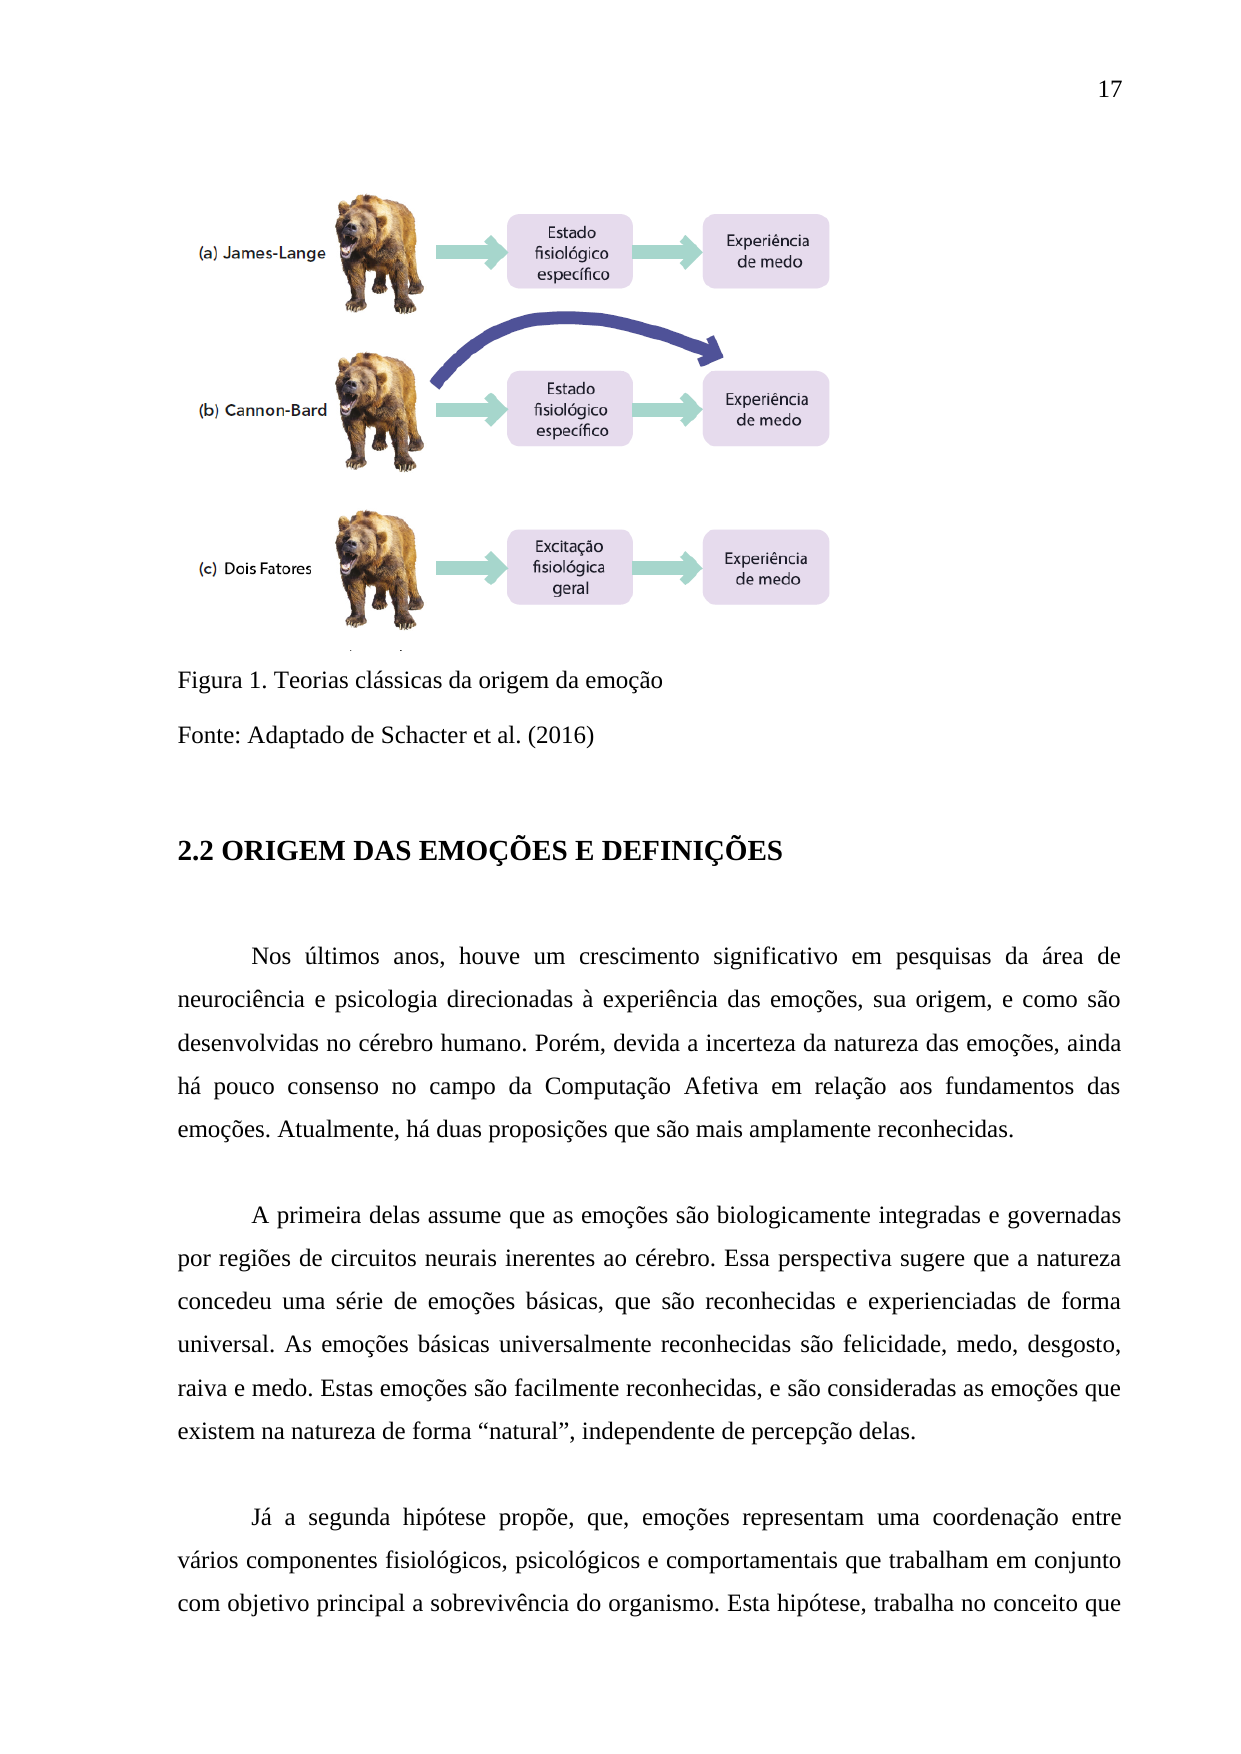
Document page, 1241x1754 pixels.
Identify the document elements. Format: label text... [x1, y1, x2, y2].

text Nos últimos anos, houve um crescimento significativo em pesquisas da área de neurociência e psicologia direcionadas à experiência das emoções, sua origem, e como são desenvolvidas no cérebro humano. Porém, devida a incerteza da natureza das emoções, ainda há pouco consenso no campo da Computação Afetiva em relação aos fundamentos das emoções. Atualmente, há duas proposições que são mais amplamente reconhecidas. [177, 941, 1122, 1143]
picture [177, 177, 883, 651]
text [177, 1502, 1122, 1617]
text A primeira delas assume que as emoções são biologicamente integradas e governadas por regiões de circuitos neurais inerentes ao cérebro. Essa perspectiva sugere que a natureza concedeu uma série de emoções básicas, que são reconhecidas e experienciadas de forma universal. As emoções básicas universalmente reconhecidas são felicidade, medo, desgosto, raiva e medo. Estas emoções são facilmente reconhecidas, e são consideradas as emoções que existem na natureza de forma “natural”, independente de percepção delas. [177, 1200, 1122, 1444]
text Figura 1. Teorias clássicas da origem da emoção [177, 665, 1122, 693]
list Fonte: Adaptado de Schacter et al. (2016) [177, 720, 1122, 749]
text Origem das emoções e definições [177, 833, 1122, 866]
